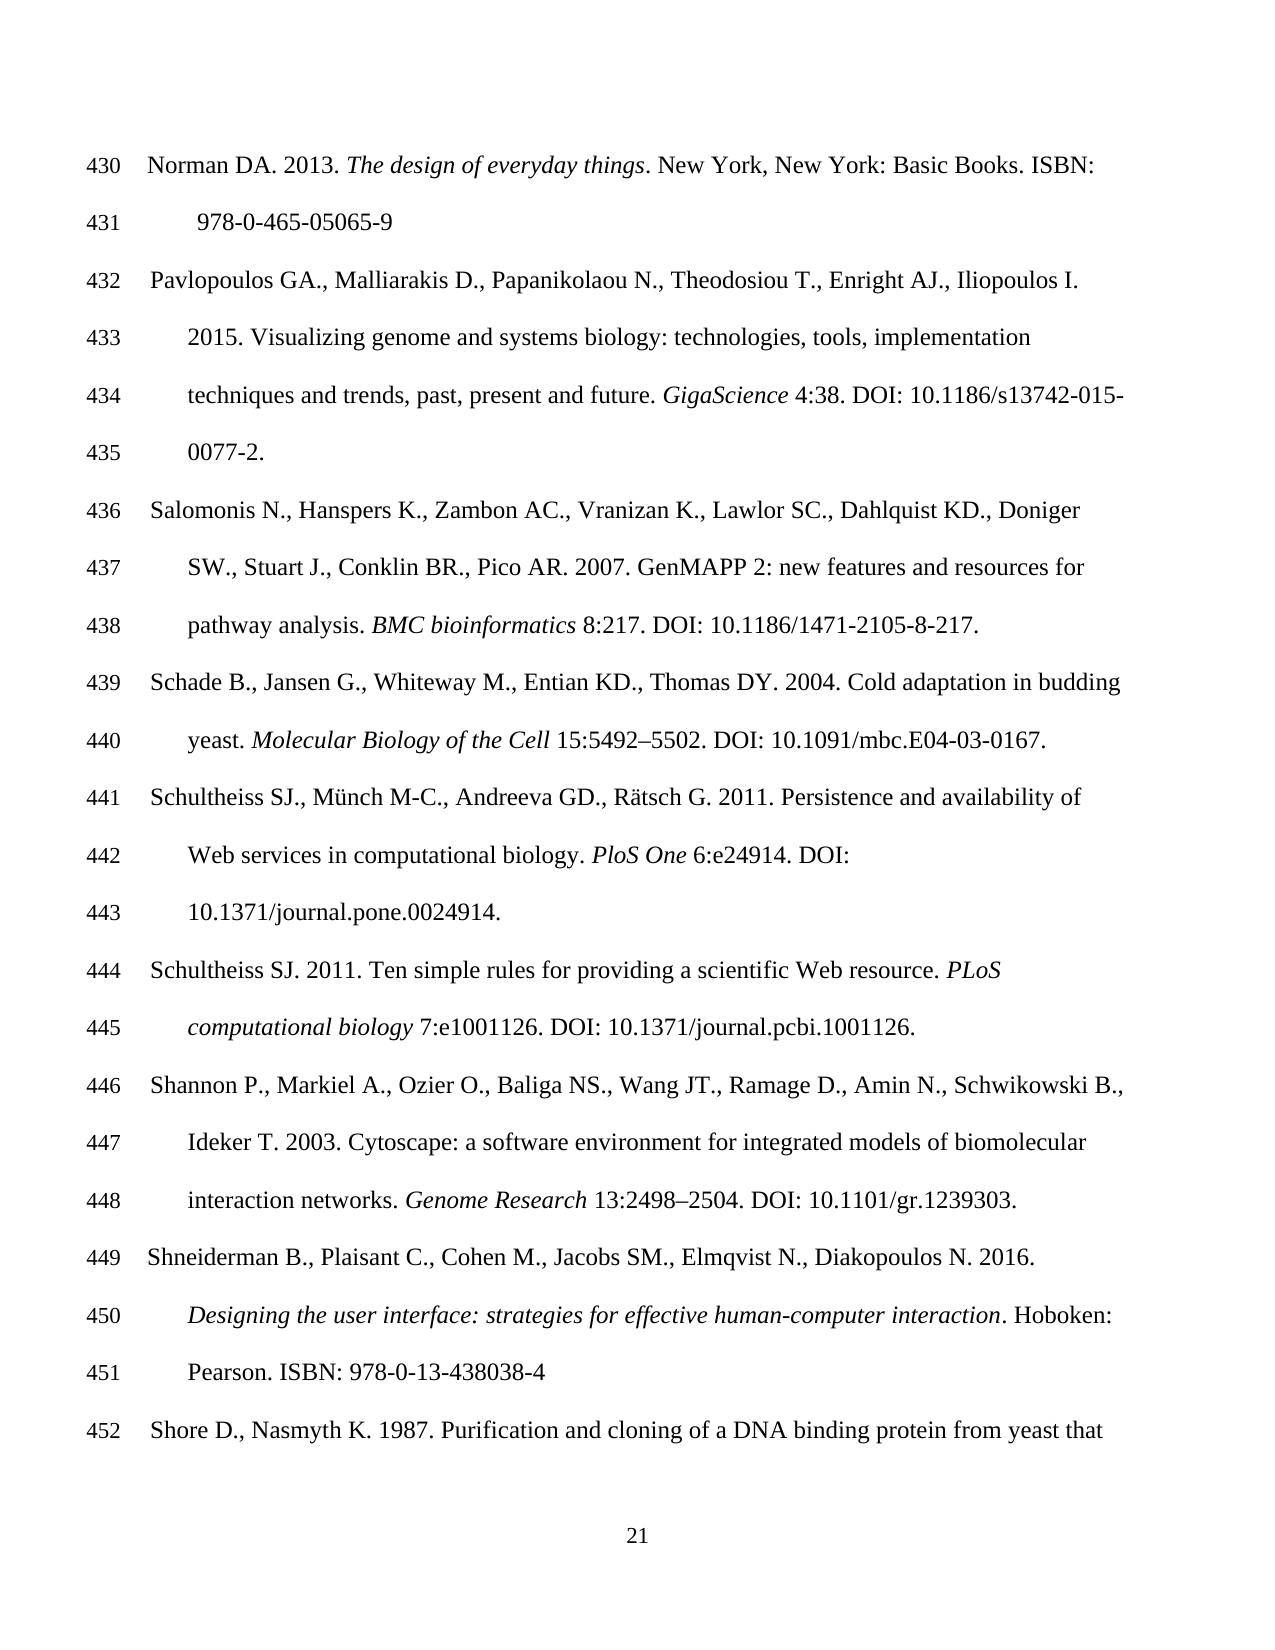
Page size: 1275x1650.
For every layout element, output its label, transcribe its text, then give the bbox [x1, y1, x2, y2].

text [150, 1415, 1125, 1444]
text Shannon P., Markiel A., Ozier O., Baliga NS., Wang JT., Ramage D., Amin N., Schwikowski B., Ideker T. 2003. Cytoscape: a software environment for integrated models of biomolecular interaction networks. Genome Research 13:2498–2504. DOI: 10.1101/gr.1239303. [150, 1070, 1125, 1214]
text Norman DA. 2013. The design of everyday things. New York, New York: Basic Books. ISBN: 978-0-465-05065-9 [147, 150, 1125, 236]
text Schade B., Jansen G., Whiteway M., Entian KD., Thomas DY. 2004. Cold adaptation in budding yeast. Molecular Biology of the Cell 15:5492–5502. DOI: 10.1091/mbc.E04-03-0167. [150, 667, 1125, 754]
text Schultheiss SJ., Münch M-C., Andreeva GD., Rätsch G. 2011. Persistence and availability of Web services in computational biology. PloS One 6:e24914. DOI: 10.1371/journal.pone.0024914. [150, 782, 1125, 926]
text Pavlopoulos GA., Malliarakis D., Papanikolaou N., Theodosiou T., Enright AJ., Iliopoulos I. 2015. Visualizing genome and systems biology: technologies, tools, implementation techniques and trends, past, present and future. GigaScience 4:38. DOI: 10.1186/s13742-015-0077-2. [150, 265, 1125, 466]
text Shneiderman B., Plaisant C., Cohen M., Jacobs SM., Elmqvist N., Diakopoulos N. 2016. Designing the user interface: strategies for effective human-computer interaction. Hoboken: Pearson. ISBN: 978-0-13-438038-4 [147, 1242, 1125, 1386]
text Schultheiss SJ. 2011. Ten simple rules for providing a scientific Web resource. PLoS computational biology 7:e1001126. DOI: 10.1371/journal.pcbi.1001126. [150, 955, 1125, 1041]
text Salomonis N., Hanspers K., Zambon AC., Vranizan K., Lawlor SC., Dahlquist KD., Doniger SW., Stuart J., Conklin BR., Pico AR. 2007. GenMAPP 2: new features and resources for pathway analysis. BMC bioinformatics 8:217. DOI: 10.1186/1471-2105-8-217. [150, 495, 1125, 639]
